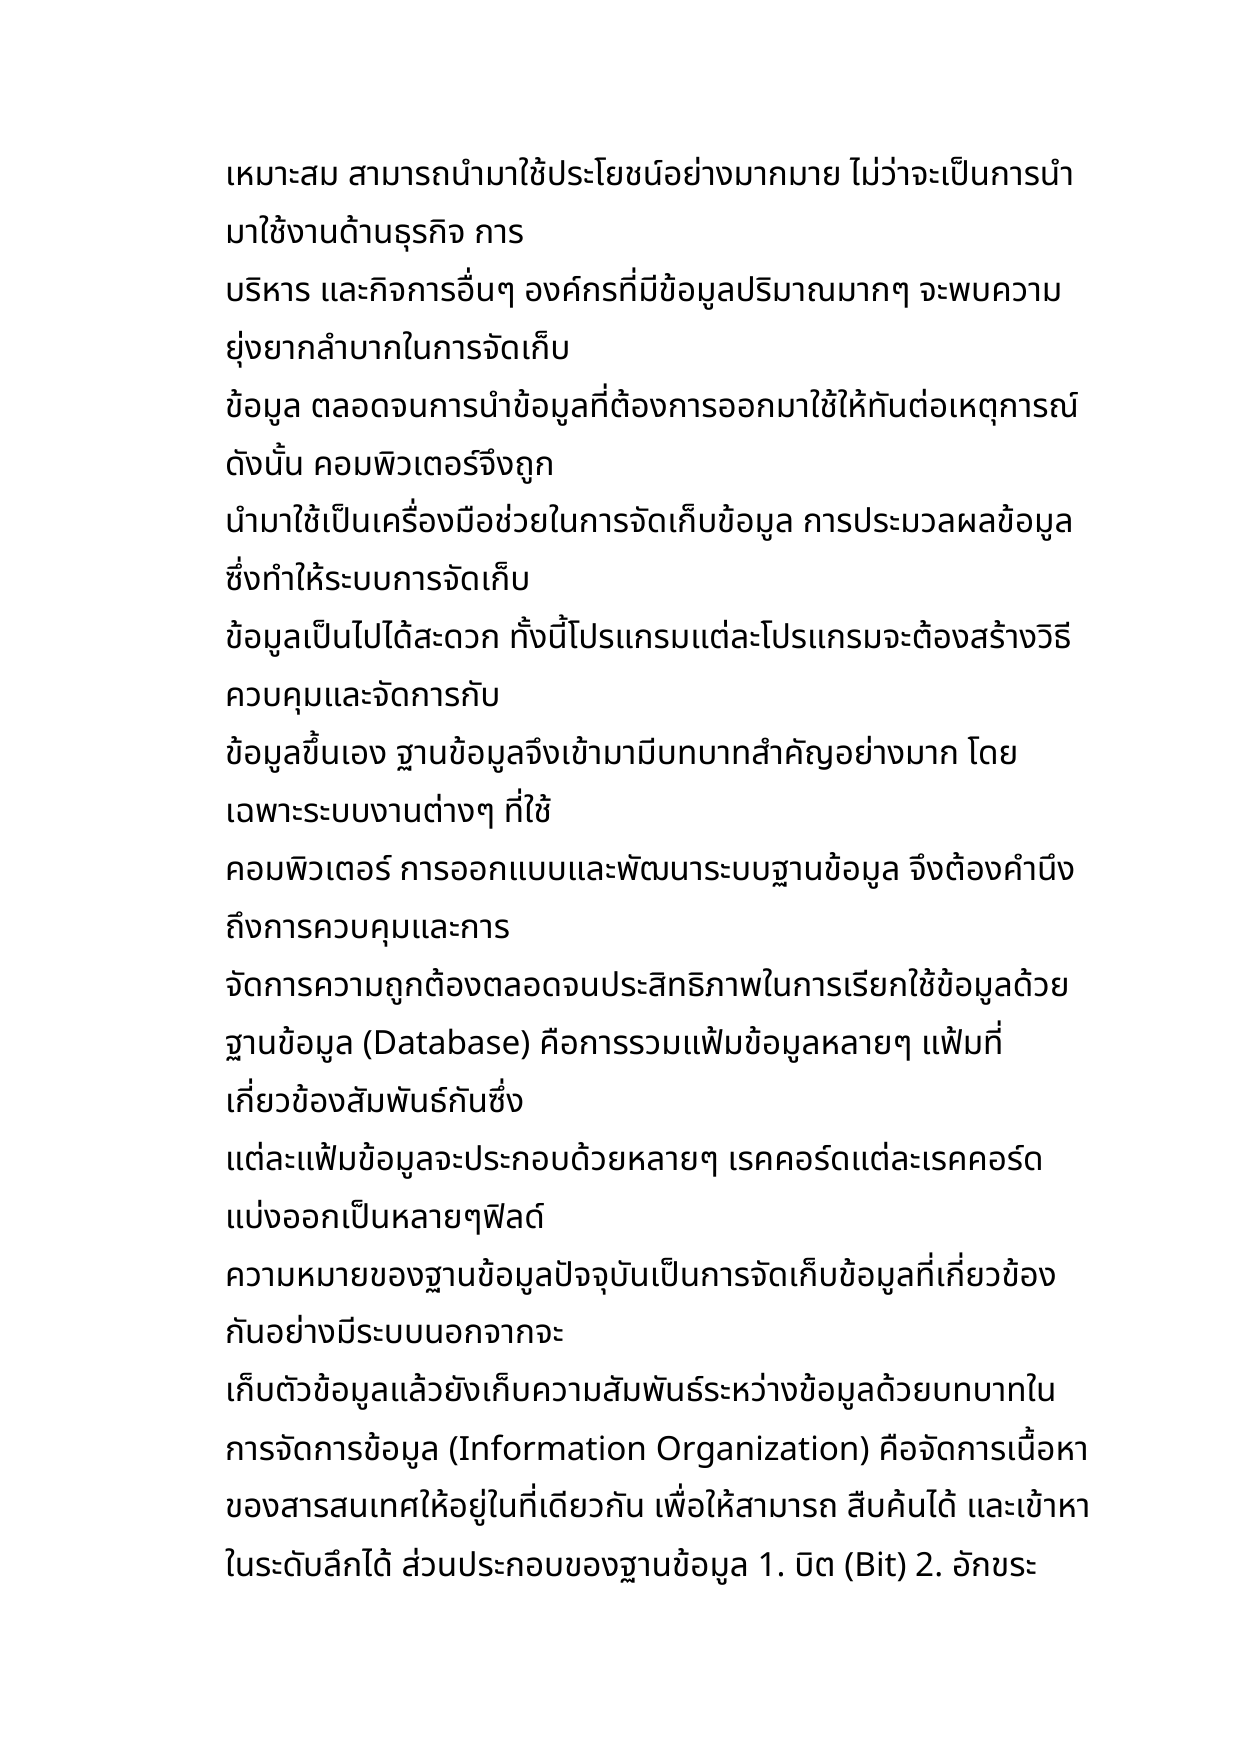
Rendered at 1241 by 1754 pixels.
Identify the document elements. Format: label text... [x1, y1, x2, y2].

text ความหมายของฐานข้อมูลปัจจุบันเป็นการจัดเก็บข้อมูลที่เกี่ยวข้องกันอย่างมีระบบนอกจากจะ [225, 1251, 1090, 1359]
text ข้อมูลขึ้นเอง ฐานข้อมูลจึงเข้ามามีบทบาทสำคัญอย่างมาก โดยเฉพาะระบบงานต่างๆ ที่ใช้ [225, 729, 1090, 837]
text แต่ละแฟ้มข้อมูลจะประกอบด้วยหลายๆ เรคคอร์ดแต่ละเรคคอร์ดแบ่งออกเป็นหลายๆฟิลด์ [225, 1135, 1090, 1243]
text เหมาะสม สามารถนำมาใช้ประโยชน์อย่างมากมาย ไม่ว่าจะเป็นการนำมาใช้งานด้านธุรกิจ การ [225, 150, 1090, 258]
text ฐานข้อมูล (Database) คือการรวมแฟ้มข้อมูลหลายๆ แฟ้มที่เกี่ยวข้องสัมพันธ์กันซึ่ง [225, 1019, 1090, 1127]
text ข้อมูล ตลอดจนการนำข้อมูลที่ต้องการออกมาใช้ให้ทันต่อเหตุการณ์ ดังนั้น คอมพิวเตอร์จึงถูก [225, 382, 1090, 490]
text จัดการความถูกต้องตลอดจนประสิทธิภาพในการเรียกใช้ข้อมูลด้วย [225, 961, 1090, 1011]
text ข้อมูลเป็นไปได้สะดวก ทั้งนี้โปรแกรมแต่ละโปรแกรมจะต้องสร้างวิธีควบคุมและจัดการกับ [225, 613, 1090, 722]
text นำมาใช้เป็นเครื่องมือช่วยในการจัดเก็บข้อมูล การประมวลผลข้อมูล ซึ่งทำให้ระบบการจัดเก็บ [225, 497, 1090, 606]
text คอมพิวเตอร์ การออกแบบและพัฒนาระบบฐานข้อมูล จึงต้องคำนึงถึงการควบคุมและการ [225, 845, 1090, 953]
text บริหาร และกิจการอื่นๆ องค์กรที่มีข้อมูลปริมาณมากๆ จะพบความยุ่งยากลำบากในการจัดเก็บ [225, 266, 1090, 374]
